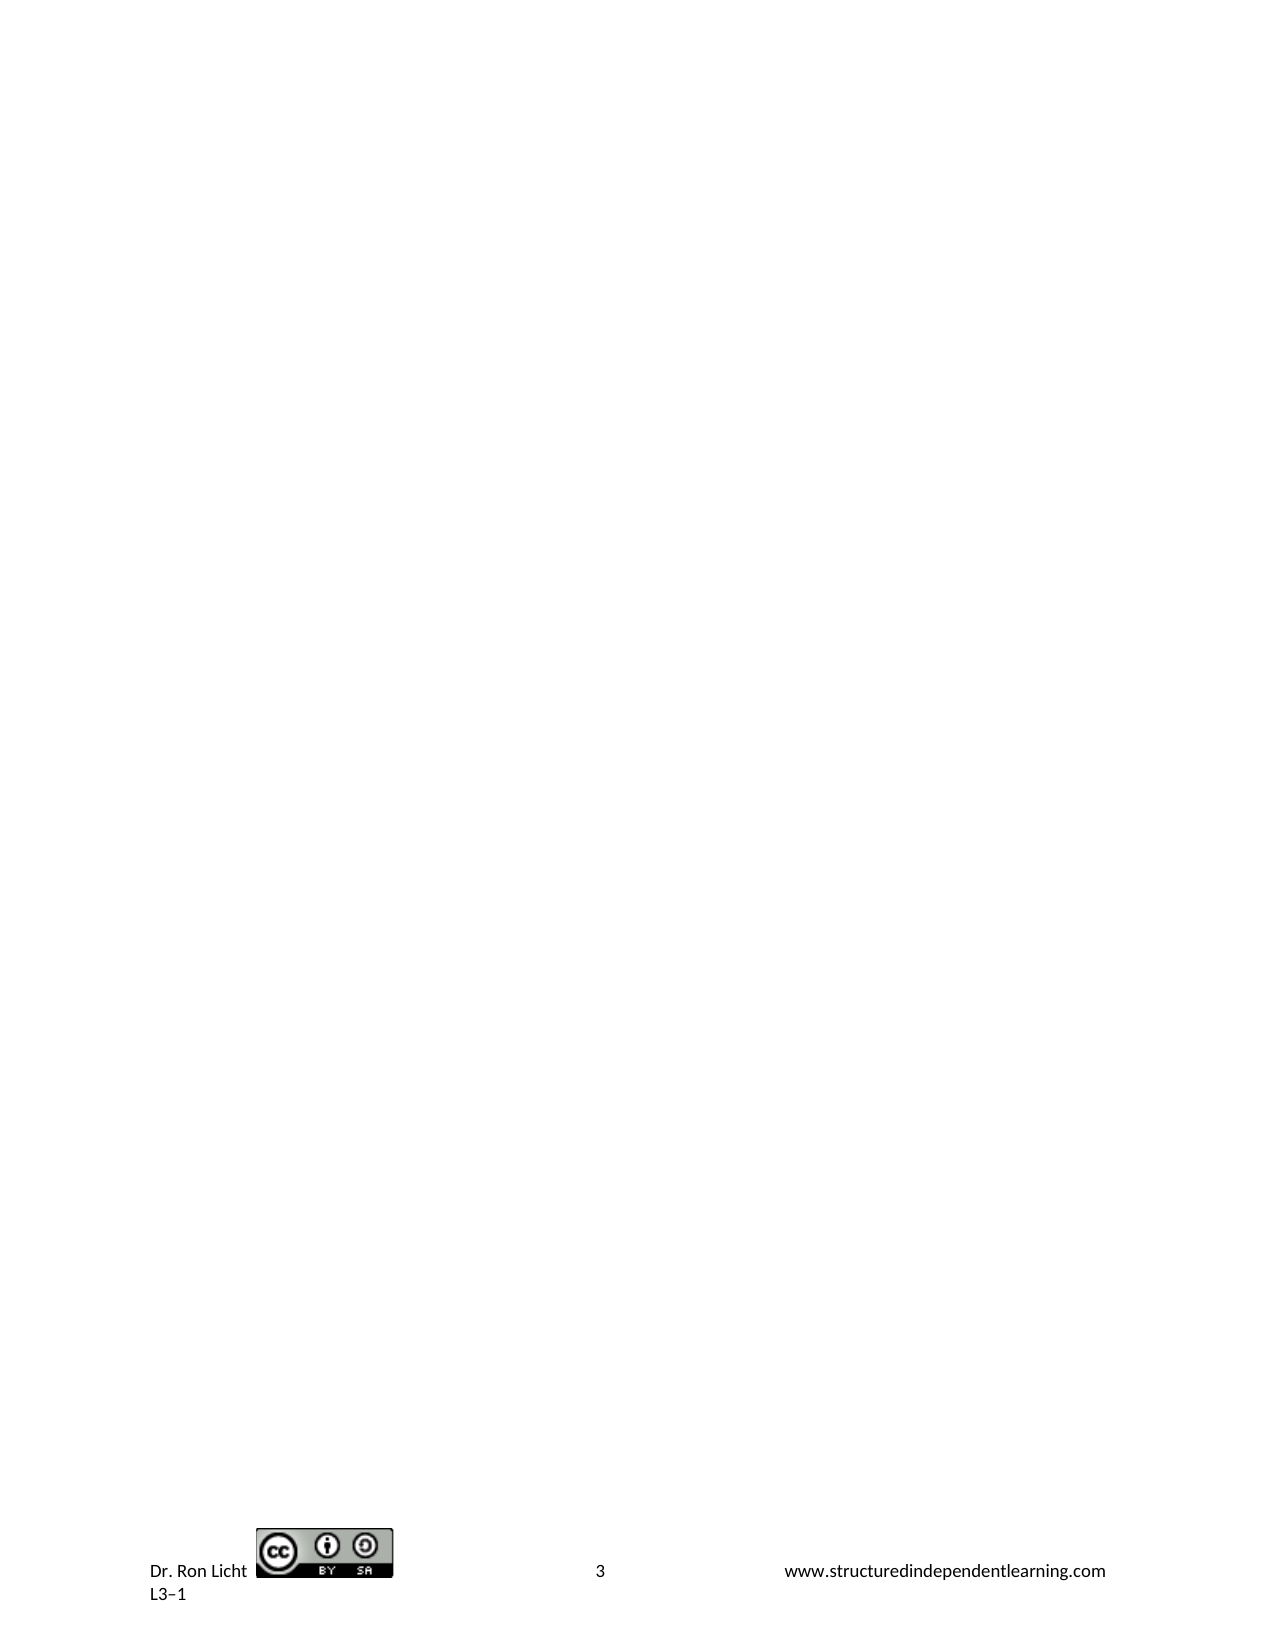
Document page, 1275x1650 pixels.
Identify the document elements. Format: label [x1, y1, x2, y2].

picture [256, 1528, 394, 1578]
